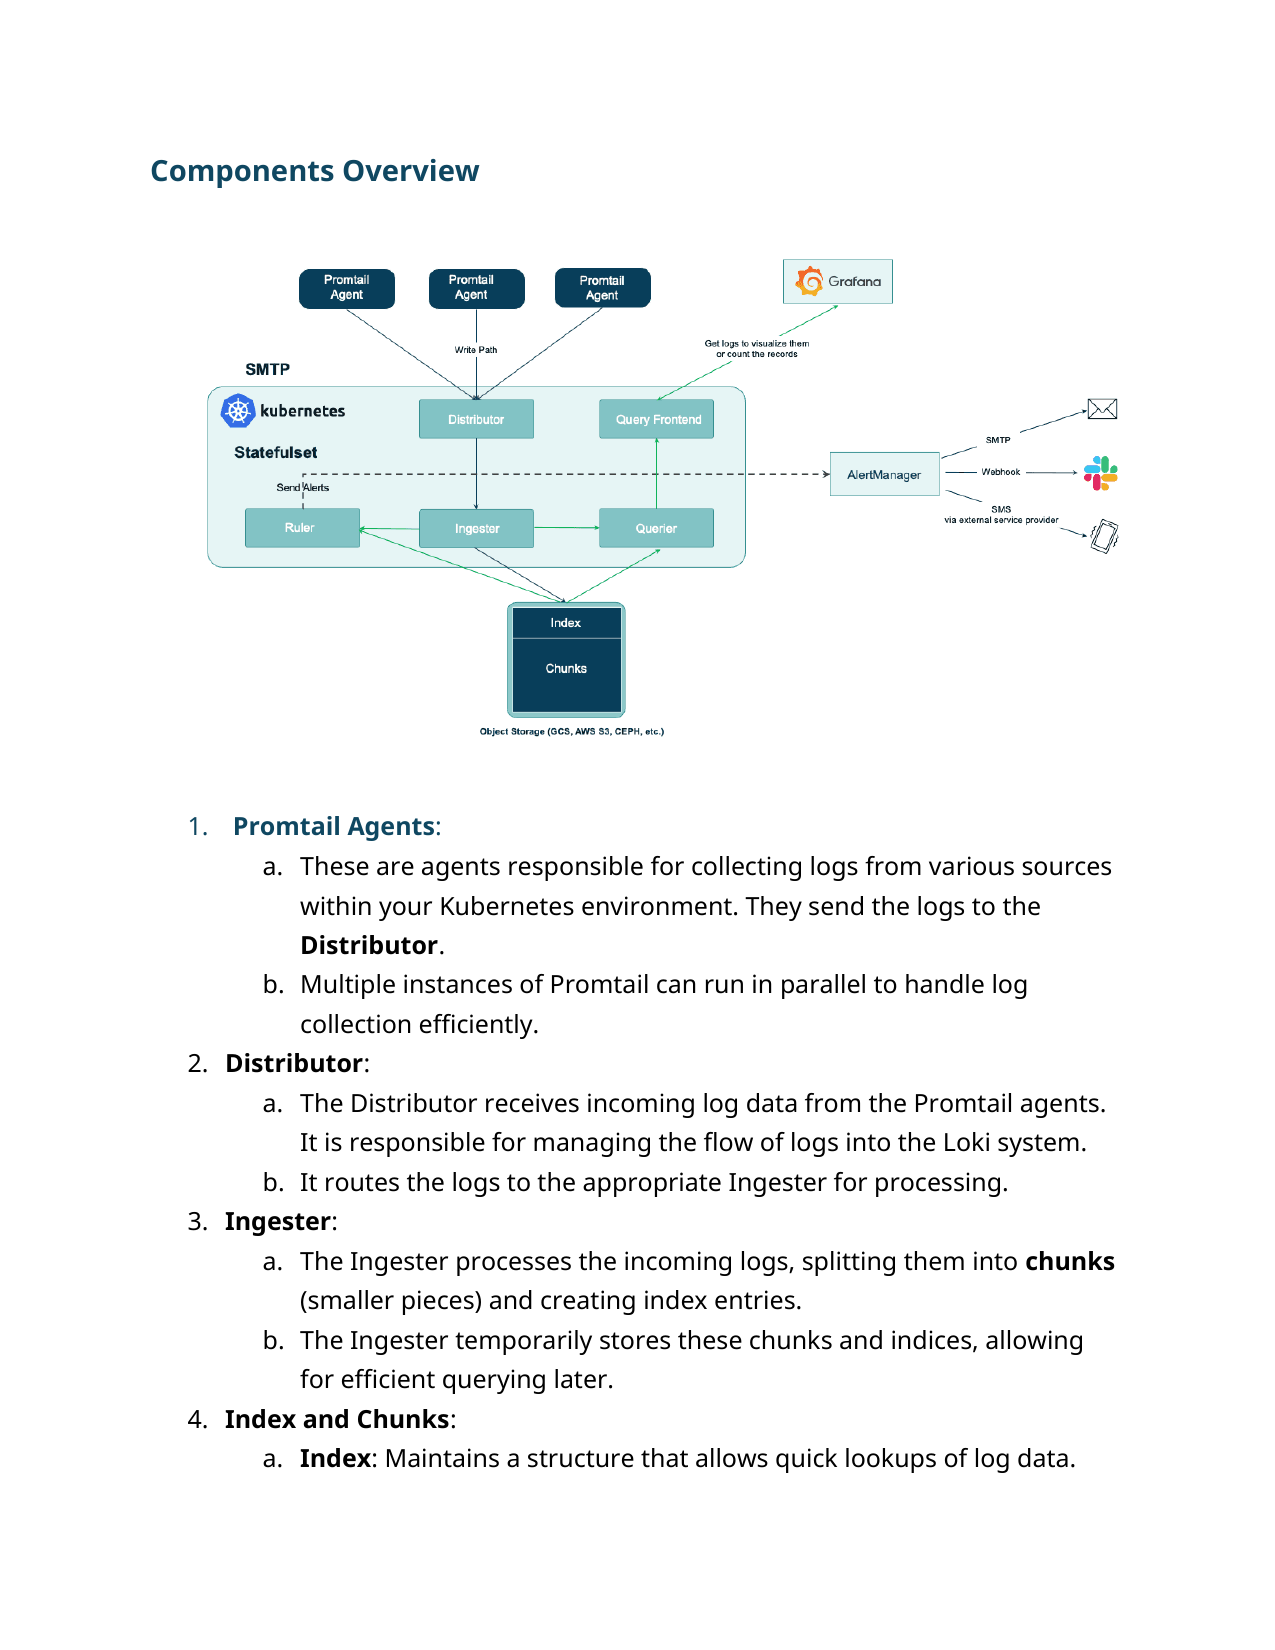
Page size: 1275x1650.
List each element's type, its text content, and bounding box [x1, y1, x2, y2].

list Multiple instances of Promtail can run in parallel to handle log collection efficiently. [262, 967, 1125, 1041]
list The Ingester temporarily stores these chunks and indices, allowing for efficient querying later. [262, 1322, 1125, 1396]
list The Ingester processes the incoming logs, splitting them into chunks (smaller pieces) and creating index entries. [262, 1243, 1125, 1317]
subtitle Components Overview [150, 150, 1125, 190]
list It routes the logs to the appropriate Ingester for processing. [262, 1164, 1125, 1198]
list The Distributor receives incoming log data from the Promtail agents. It is responsible for managing the flow of logs into the Loki system. [262, 1086, 1125, 1159]
list Index and Chunks: [187, 1401, 1125, 1435]
subtitle Promtail Agents: [187, 808, 1125, 842]
list Index: Maintains a structure that allows quick lookups of log data. [262, 1441, 1125, 1475]
list These are agents responsible for collecting logs from various sources within your Kubernetes environment. They send the logs to the Distributor. [262, 849, 1125, 962]
list Distributor: [187, 1046, 1125, 1080]
list Ingester: [187, 1204, 1125, 1238]
